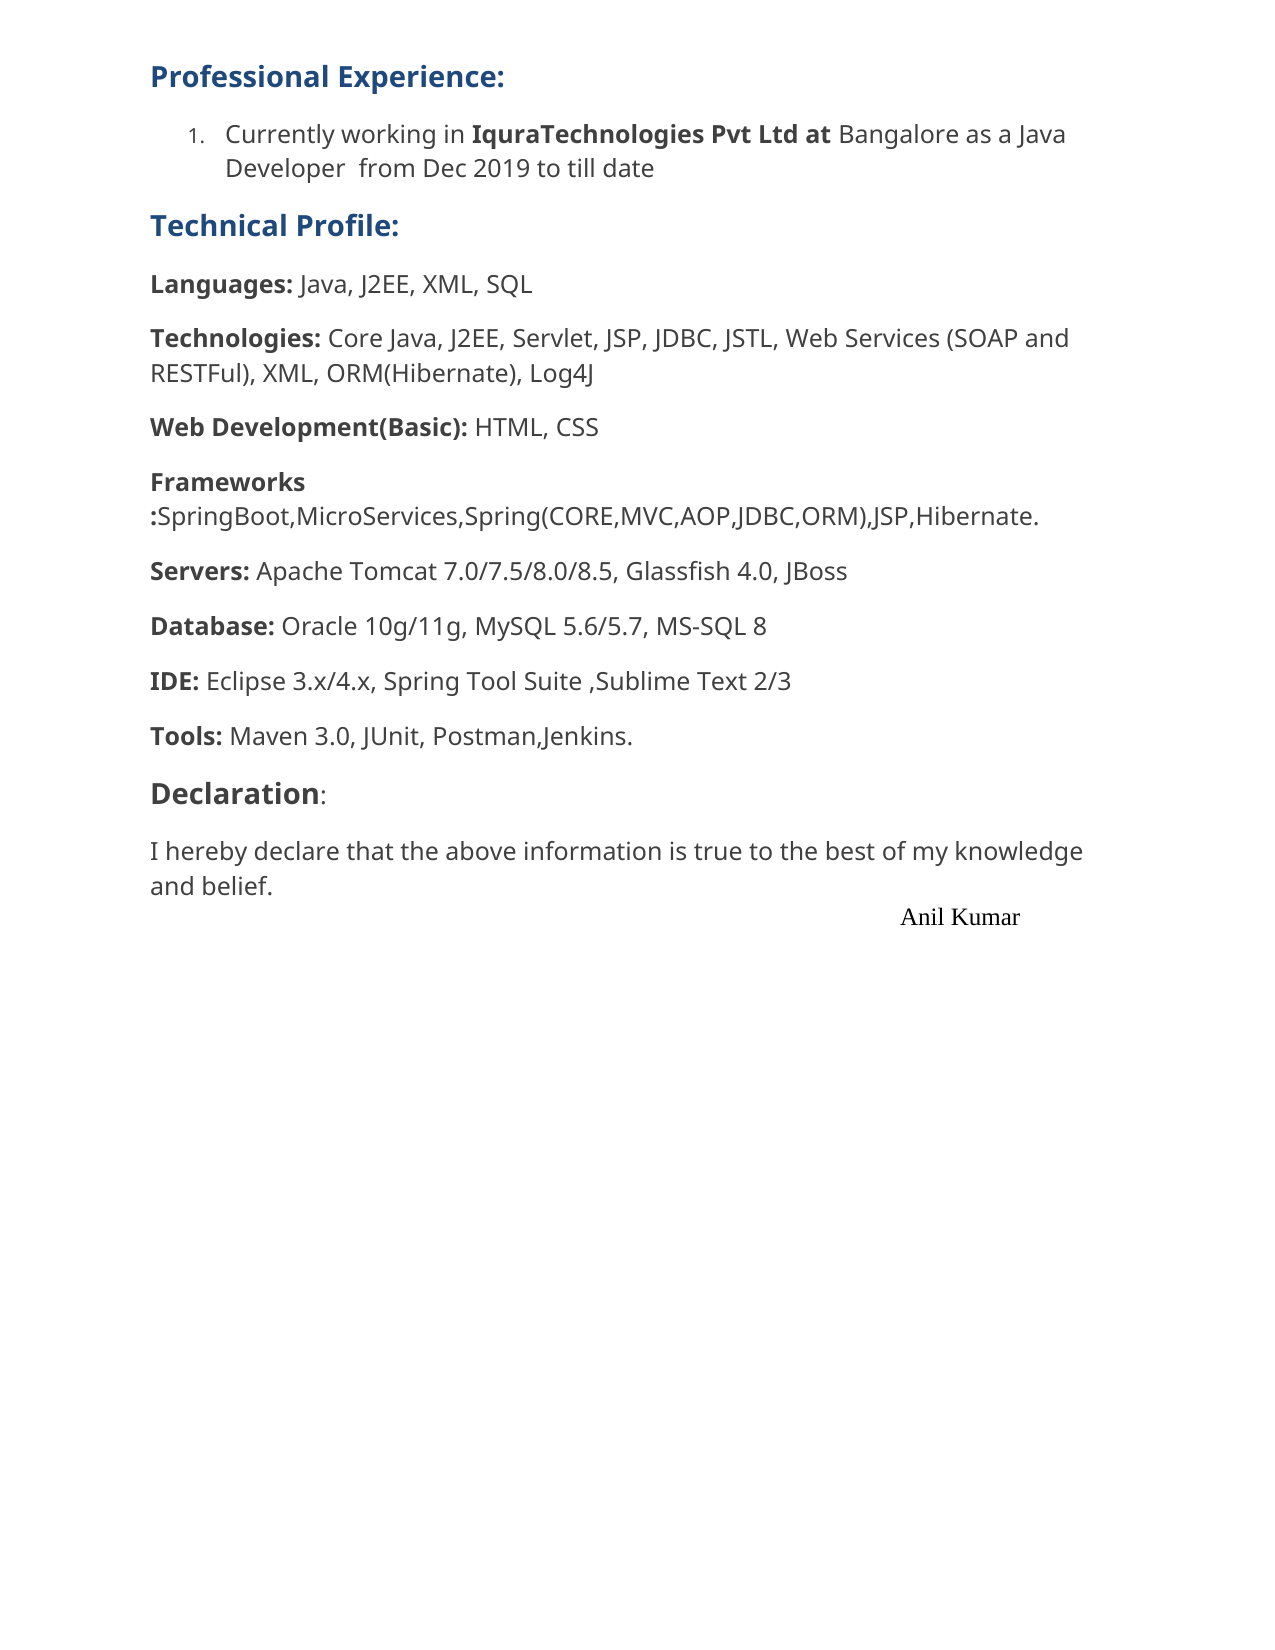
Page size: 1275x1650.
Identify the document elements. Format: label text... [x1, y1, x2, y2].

subtitle Frameworks:SpringBoot,MicroServices,Spring(CORE,MVC,AOP,JDBC,ORM),JSP,Hibernate. [150, 465, 1125, 533]
text Anil Kumar [150, 902, 1125, 931]
subtitle Professional Experience: [150, 56, 1125, 96]
subtitle Database: Oracle 10g/11g, MySQL 5.6/5.7, MS-SQL 8 [150, 609, 1125, 643]
subtitle Technologies: Core Java, J2EE, Servlet, JSP, JDBC, JSTL, Web Services (SOAP and RESTFul), XML, ORM(Hibernate), Log4J [150, 321, 1125, 389]
subtitle Web Development(Basic): HTML, CSS [150, 410, 1125, 444]
subtitle IDE: Eclipse 3.x/4.x, Spring Tool Suite ,Sublime Text 2/3 [150, 664, 1125, 698]
subtitle I hereby declare that the above information is true to the best of my knowledge and belief. [150, 834, 1125, 902]
subtitle Tools: Maven 3.0, JUnit, Postman,Jenkins. [150, 719, 1125, 753]
subtitle Currently working in IquraTechnologies Pvt Ltd at Bangalore as a Java Developer from Dec 2019 to till date [187, 117, 1125, 185]
subtitle Technical Profile: [150, 206, 1125, 245]
subtitle Declaration: [150, 773, 1125, 813]
subtitle Languages: Java, J2EE, XML, SQL [150, 266, 1125, 300]
subtitle Servers: Apache Tomcat 7.0/7.5/8.0/8.5, Glassfish 4.0, JBoss [150, 554, 1125, 588]
